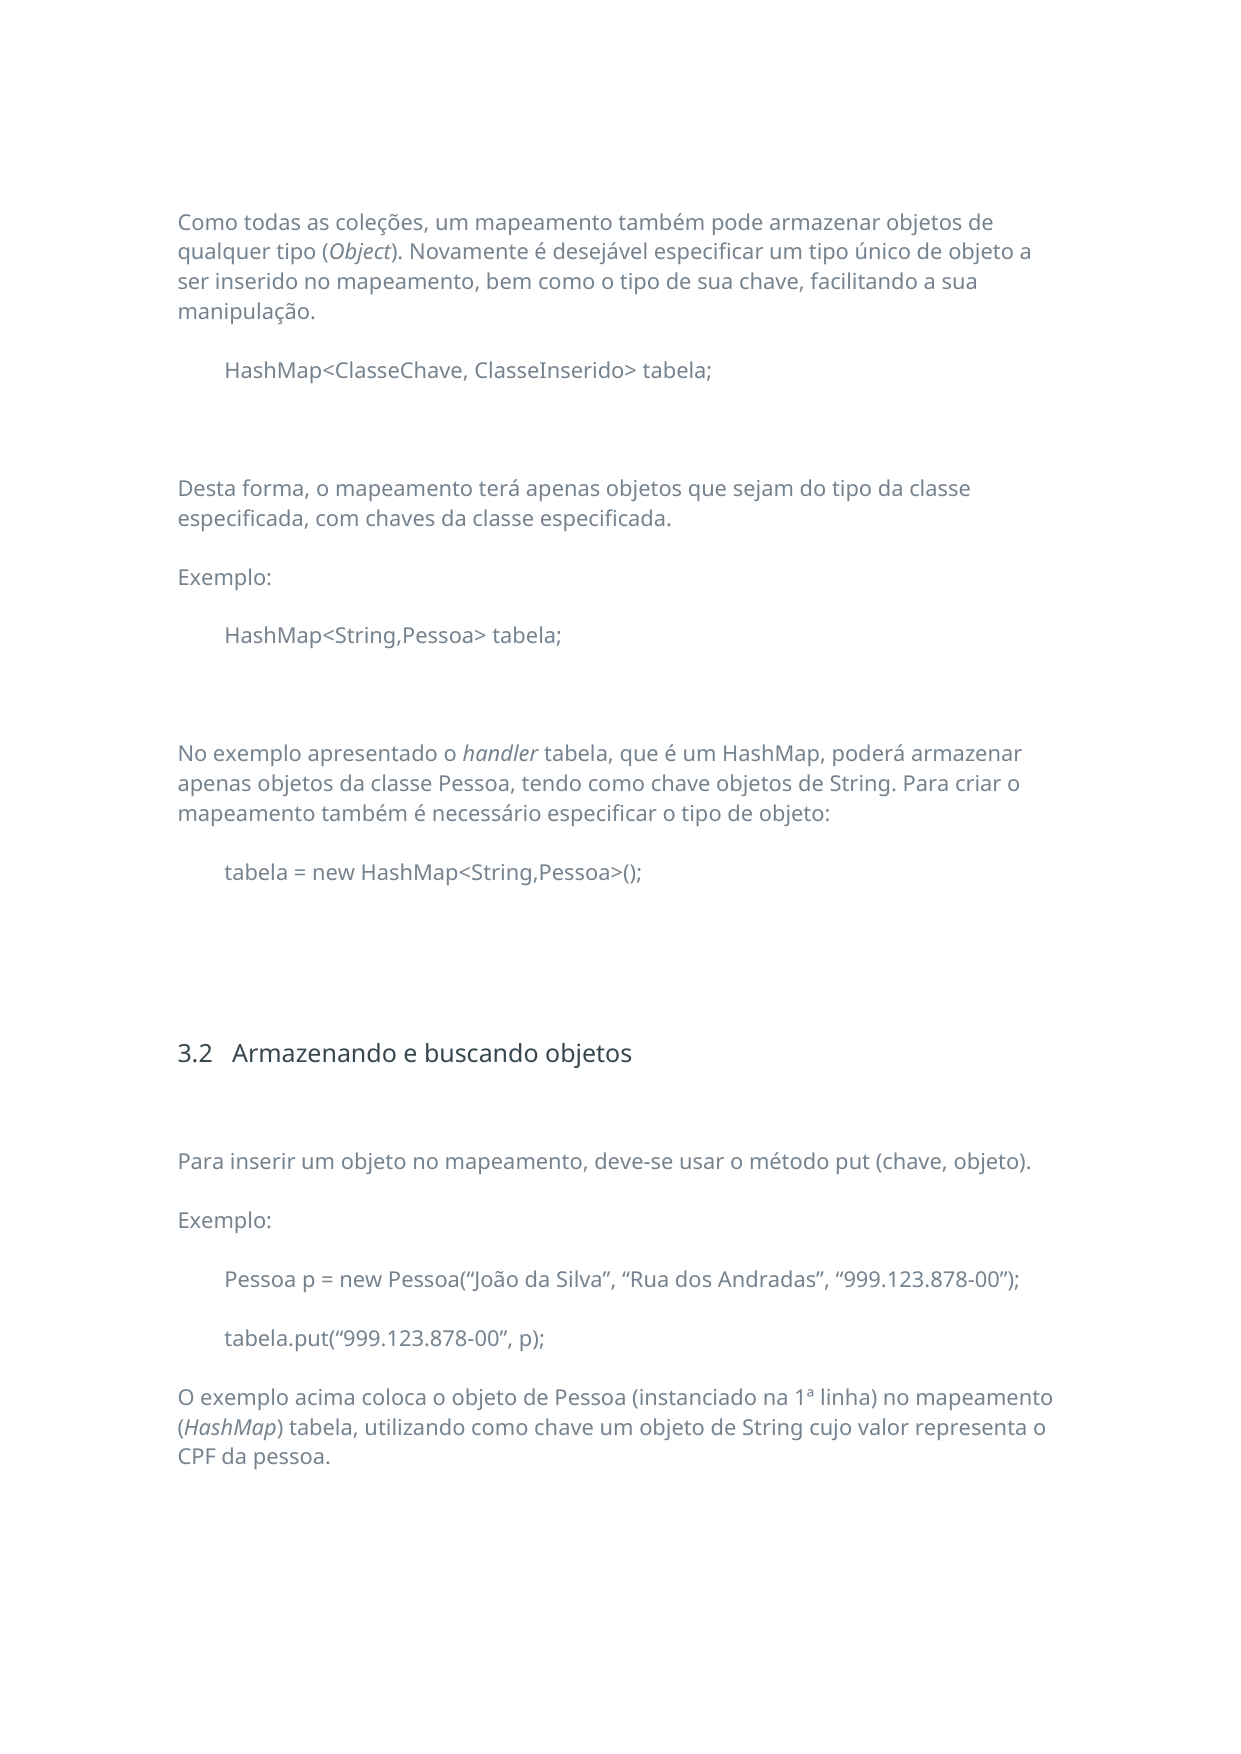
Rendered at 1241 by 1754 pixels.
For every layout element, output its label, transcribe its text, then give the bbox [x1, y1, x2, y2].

text HashMap<String,Pessoa> tabela; [224, 621, 1063, 650]
text HashMap<ClasseChave, ClasseInserido> tabela; [224, 355, 1063, 385]
text Exemplo: [177, 562, 1063, 591]
text tabela.put(“999.123.878-00”, p); [224, 1323, 1063, 1352]
text No exemplo apresentado o handler tabela, que é um HashMap, poderá armazenar apenas objetos da classe Pessoa, tendo como chave objetos de String. Para criar o mapeamento também é necessário especificar o tipo de objeto: [177, 738, 1063, 828]
text Desta forma, o mapeamento terá apenas objetos que sejam do tipo da classe especificada, com chaves da classe especificada. [177, 473, 1063, 532]
text tabela = new HashMap<String,Pessoa>(); [224, 857, 1063, 887]
text Pessoa p = new Pessoa(“João da Silva”, “Rua dos Andradas”, “999.123.878-00”); [224, 1264, 1063, 1293]
text O exemplo acima coloca o objeto de Pessoa (instanciado na 1ª linha) no mapeamento (HashMap) tabela, utilizando como chave um objeto de String cujo valor representa o CPF da pessoa. [177, 1382, 1063, 1471]
text Exemplo: [177, 1205, 1063, 1234]
text 3.2 Armazenando e buscando objetos [177, 1036, 1063, 1070]
text Para inserir um objeto no mapeamento, deve-se usar o método put (chave, objeto). [177, 1146, 1063, 1176]
text Como todas as coleções, um mapeamento também pode armazenar objetos de qualquer tipo (Object). Novamente é desejável especificar um tipo único de objeto a ser inserido no mapeamento, bem como o tipo de sua chave, facilitando a sua manipulação. [177, 207, 1063, 326]
